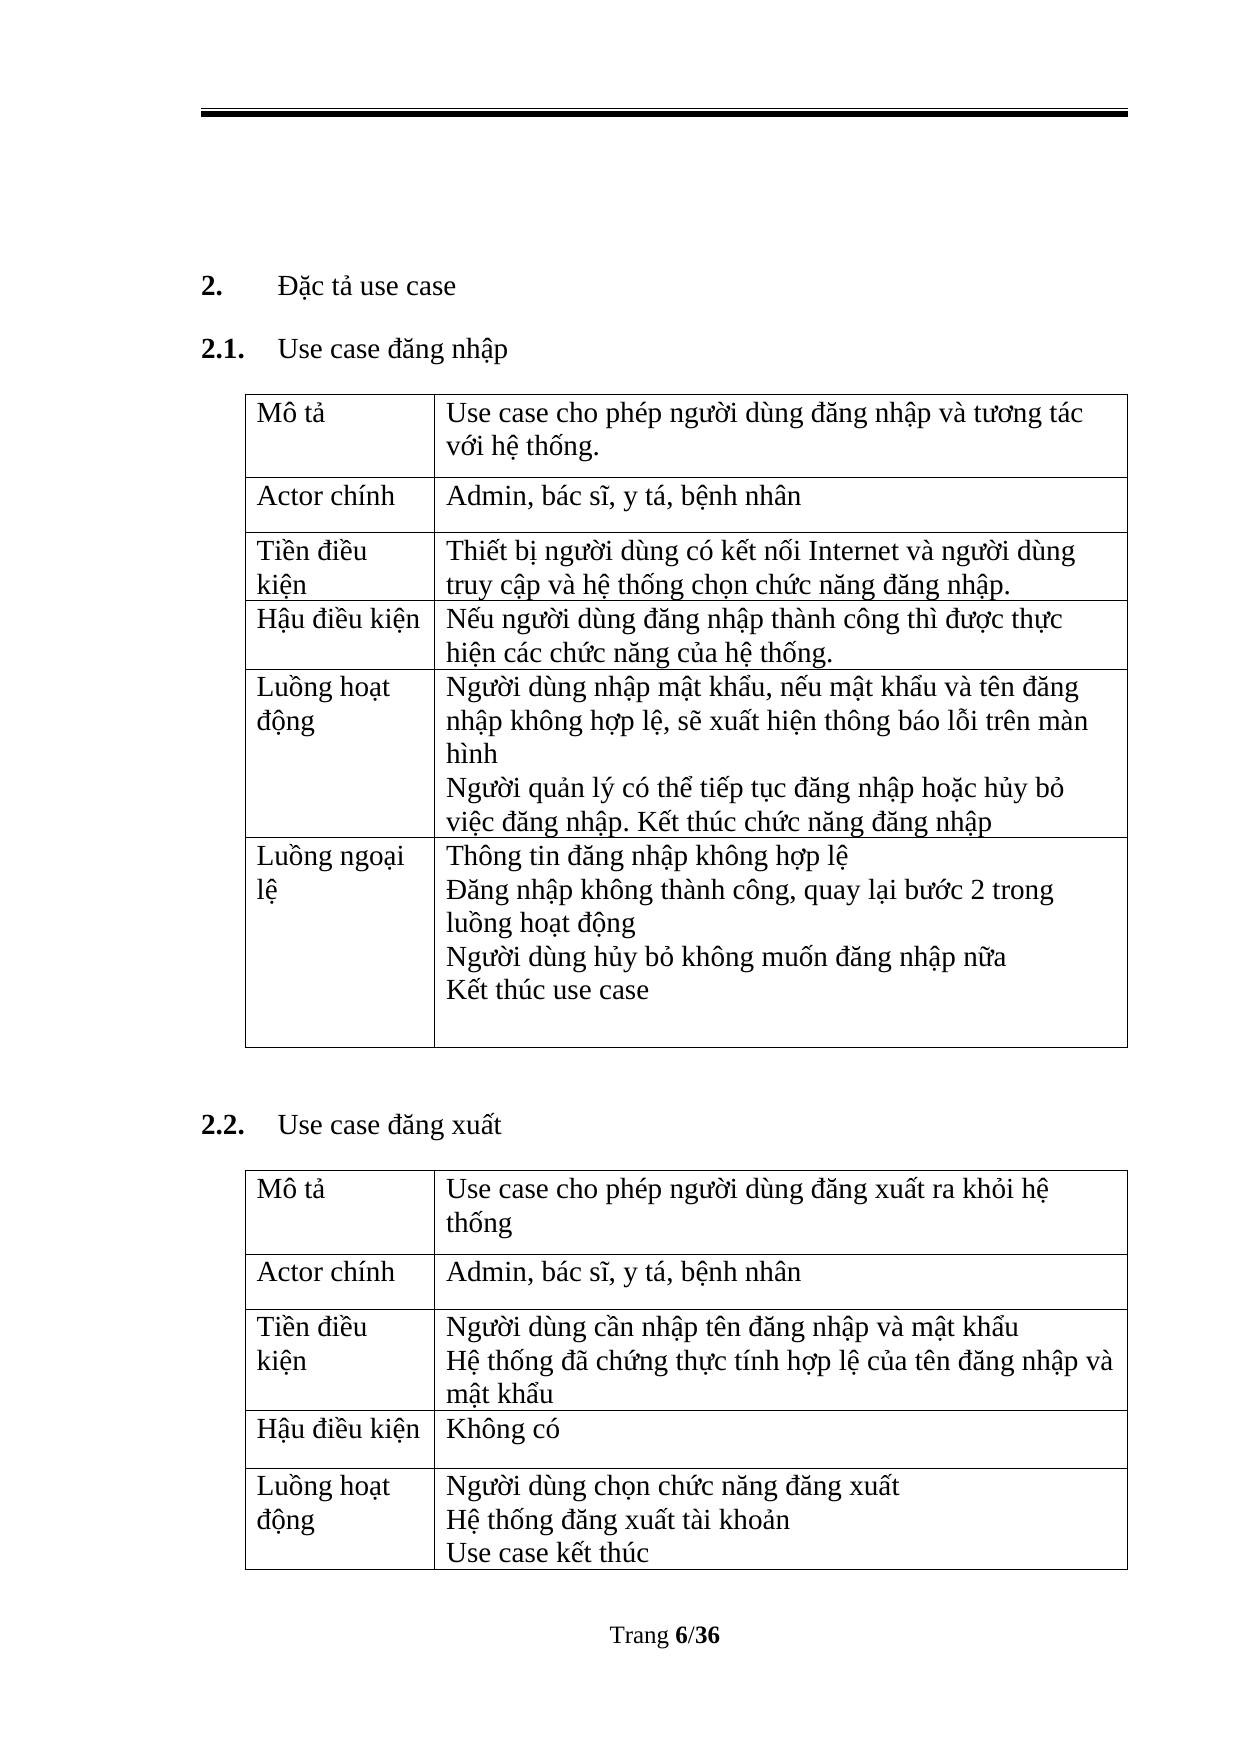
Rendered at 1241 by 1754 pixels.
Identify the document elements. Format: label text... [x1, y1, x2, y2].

table_cell Nếu người dùng đăng nhập thành công thì được thực hiện các chức năng của hệ thống. [435, 601, 1127, 668]
table_cell Actor chính [246, 1255, 434, 1308]
table_cell Thiết bị người dùng có kết nối Internet và người dùng truy cập và hệ thống chọn chức năng đăng nhập. [435, 533, 1127, 600]
table_cell Admin, bác sĩ, y tá, bệnh nhân [435, 1255, 1127, 1308]
table_cell Admin, bác sĩ, y tá, bệnh nhân [435, 478, 1127, 532]
table_cell Người dùng nhập mật khẩu, nếu mật khẩu và tên đăng nhập không hợp lệ, sẽ xuất hiện thông báo lỗi trên màn hình Người quản lý có thể tiếp tục đăng nhập hoặc hủy bỏ việc đăng nhập. Kết thúc chức năng đăng nhập [435, 670, 1127, 837]
table_cell Hậu điều kiện [246, 601, 434, 668]
table_cell Luồng hoạt động [246, 670, 434, 837]
table_header Mô tả [246, 1171, 434, 1253]
table_header Use case cho phép người dùng đăng nhập và tương tác với hệ thống. [435, 395, 1127, 477]
table_cell Tiền điều kiện [246, 1310, 434, 1410]
list Use case đăng xuất [201, 1107, 1128, 1141]
table_cell Tiền điều kiện [246, 533, 434, 600]
list Đặc tả use case [201, 268, 1128, 302]
table_cell Luồng ngoại lệ [246, 838, 434, 1047]
table_cell Actor chính [246, 478, 434, 532]
table_cell Luồng hoạt động [246, 1469, 434, 1569]
list Use case đăng nhập [201, 331, 1128, 365]
table_cell Hậu điều kiện [246, 1411, 434, 1467]
table_header Mô tả [246, 395, 434, 477]
table_cell Thông tin đăng nhập không hợp lệ Đăng nhập không thành công, quay lại bước 2 trong luồng hoạt động Người dùng hủy bỏ không muốn đăng nhập nữa Kết thúc use case [435, 838, 1127, 1047]
table_header Use case cho phép người dùng đăng xuất ra khỏi hệ thống [435, 1171, 1127, 1253]
table_cell Không có [435, 1411, 1127, 1467]
table_cell Người dùng cần nhập tên đăng nhập và mật khẩu Hệ thống đã chứng thực tính hợp lệ của tên đăng nhập và mật khẩu [435, 1310, 1127, 1410]
table_cell Người dùng chọn chức năng đăng xuất Hệ thống đăng xuất tài khoản Use case kết thúc [435, 1469, 1127, 1569]
